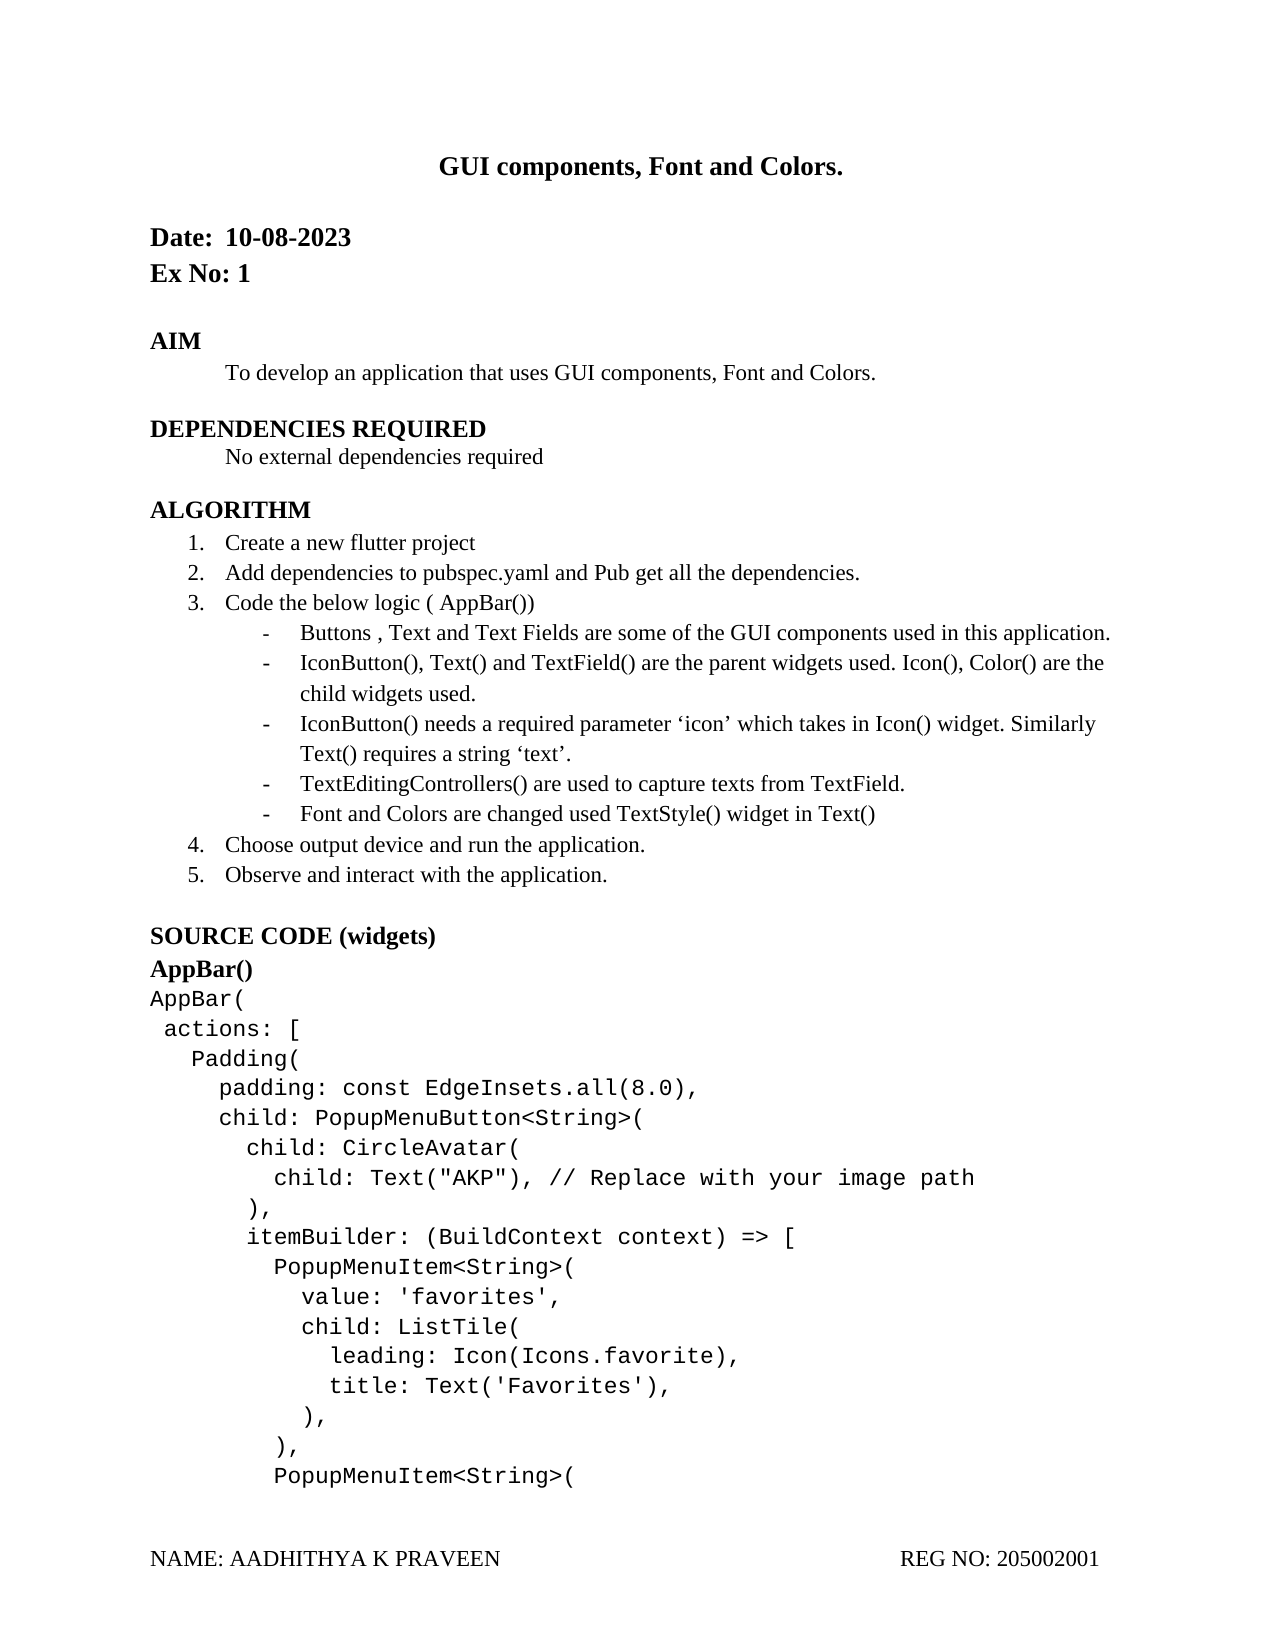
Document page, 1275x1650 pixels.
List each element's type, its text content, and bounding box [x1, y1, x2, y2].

text child: ListTile( [150, 1315, 1125, 1341]
text child: PopupMenuButton<String>( [150, 1106, 1125, 1132]
text AppBar() [150, 954, 1125, 983]
text ALGORITHM [150, 496, 1125, 524]
text PopupMenuItem<String>( [150, 1255, 1125, 1281]
list Buttons , Text and Text Fields are some of the GUI components used in this application. [262, 619, 1125, 646]
text SOURCE CODE (widgets) [150, 921, 1125, 950]
text child: Text("AKP"), // Replace with your image path [150, 1166, 1125, 1192]
list Add dependencies to pubspec.yaml and Pub get all the dependencies. [187, 559, 1125, 585]
text leading: Icon(Icons.favorite), [150, 1345, 1125, 1371]
text title: Text('Favorites'), [150, 1374, 1125, 1401]
text Date: 10-08-2023 [150, 221, 1125, 253]
text Padding( [150, 1047, 1125, 1073]
list Create a new flutter project [187, 528, 1125, 555]
list TextEditingControllers() are used to capture texts from TextField. [262, 770, 1125, 797]
text ), [150, 1404, 1125, 1430]
list Choose output device and run the application. [187, 831, 1125, 857]
text value: 'favorites', [150, 1285, 1125, 1311]
text Ex No: 1 [150, 257, 1125, 288]
text child: CircleAvatar( [150, 1136, 1125, 1162]
text No external dependencies required [150, 443, 1125, 469]
list Font and Colors are changed used TextStyle() widget in Text() [262, 800, 1125, 827]
list IconButton() needs a required parameter ‘icon’ which takes in Icon() widget. Similarly Text() requires a string ‘text’. [262, 710, 1125, 766]
text DEPENDENCIES REQUIRED [150, 414, 1125, 443]
text actions: [ [150, 1017, 1125, 1043]
list Code the below logic ( AppBar()) [187, 589, 1125, 615]
list Observe and interact with the application. [187, 861, 1125, 887]
text PopupMenuItem<String>( [150, 1464, 1125, 1490]
text padding: const EdgeInsets.all(8.0), [150, 1077, 1125, 1103]
text GUI components, Font and Colors. [150, 150, 1125, 181]
list IconButton(), Text() and TextField() are the parent widgets used. Icon(), Color() are the child widgets used. [262, 649, 1125, 706]
text ), [150, 1434, 1125, 1460]
text ), [150, 1196, 1125, 1222]
text AIM [150, 326, 1125, 355]
text itemBuilder: (BuildContext context) => [ [150, 1226, 1125, 1252]
text AppBar( [150, 987, 1125, 1013]
text To develop an application that uses GUI components, Font and Colors. [150, 359, 1125, 385]
